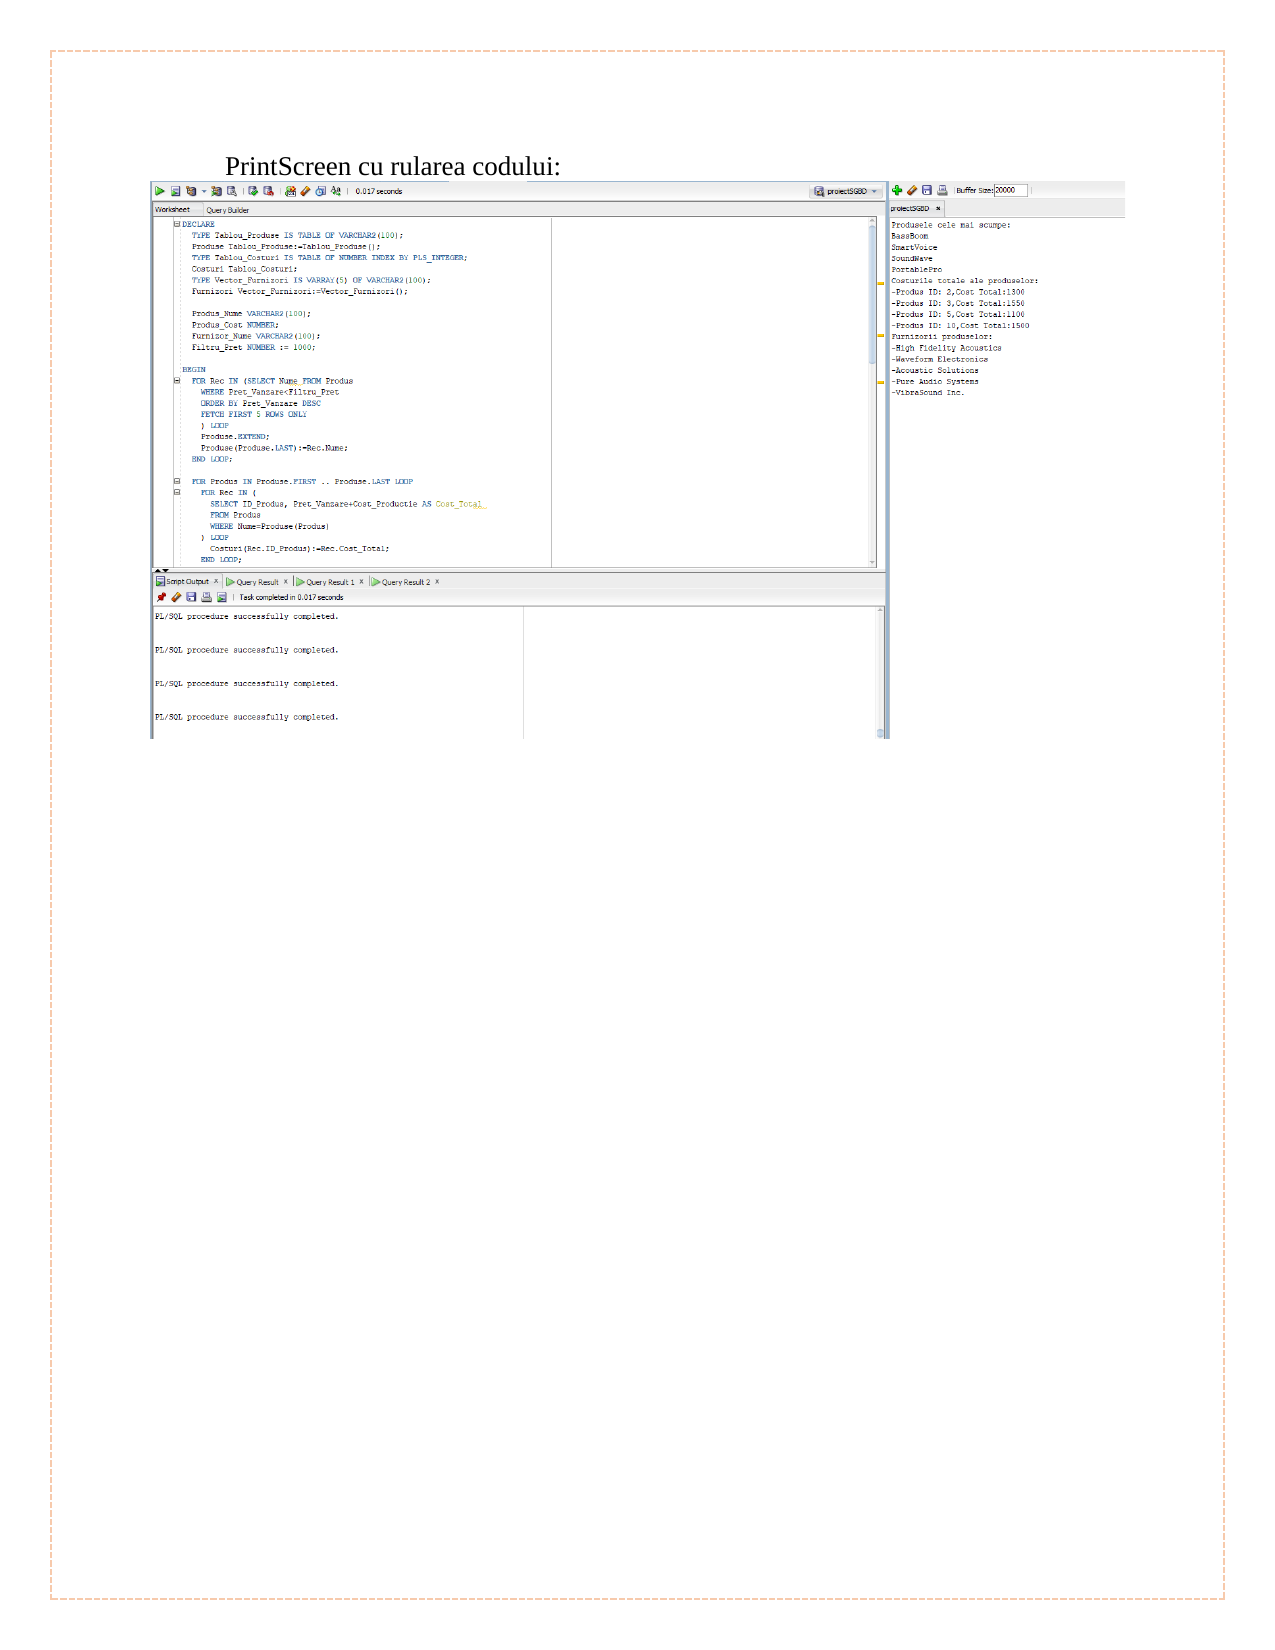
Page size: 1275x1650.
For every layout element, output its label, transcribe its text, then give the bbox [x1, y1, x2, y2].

picture [150, 181, 1125, 739]
text PrintScreen cu rularea codului: [150, 150, 1125, 181]
